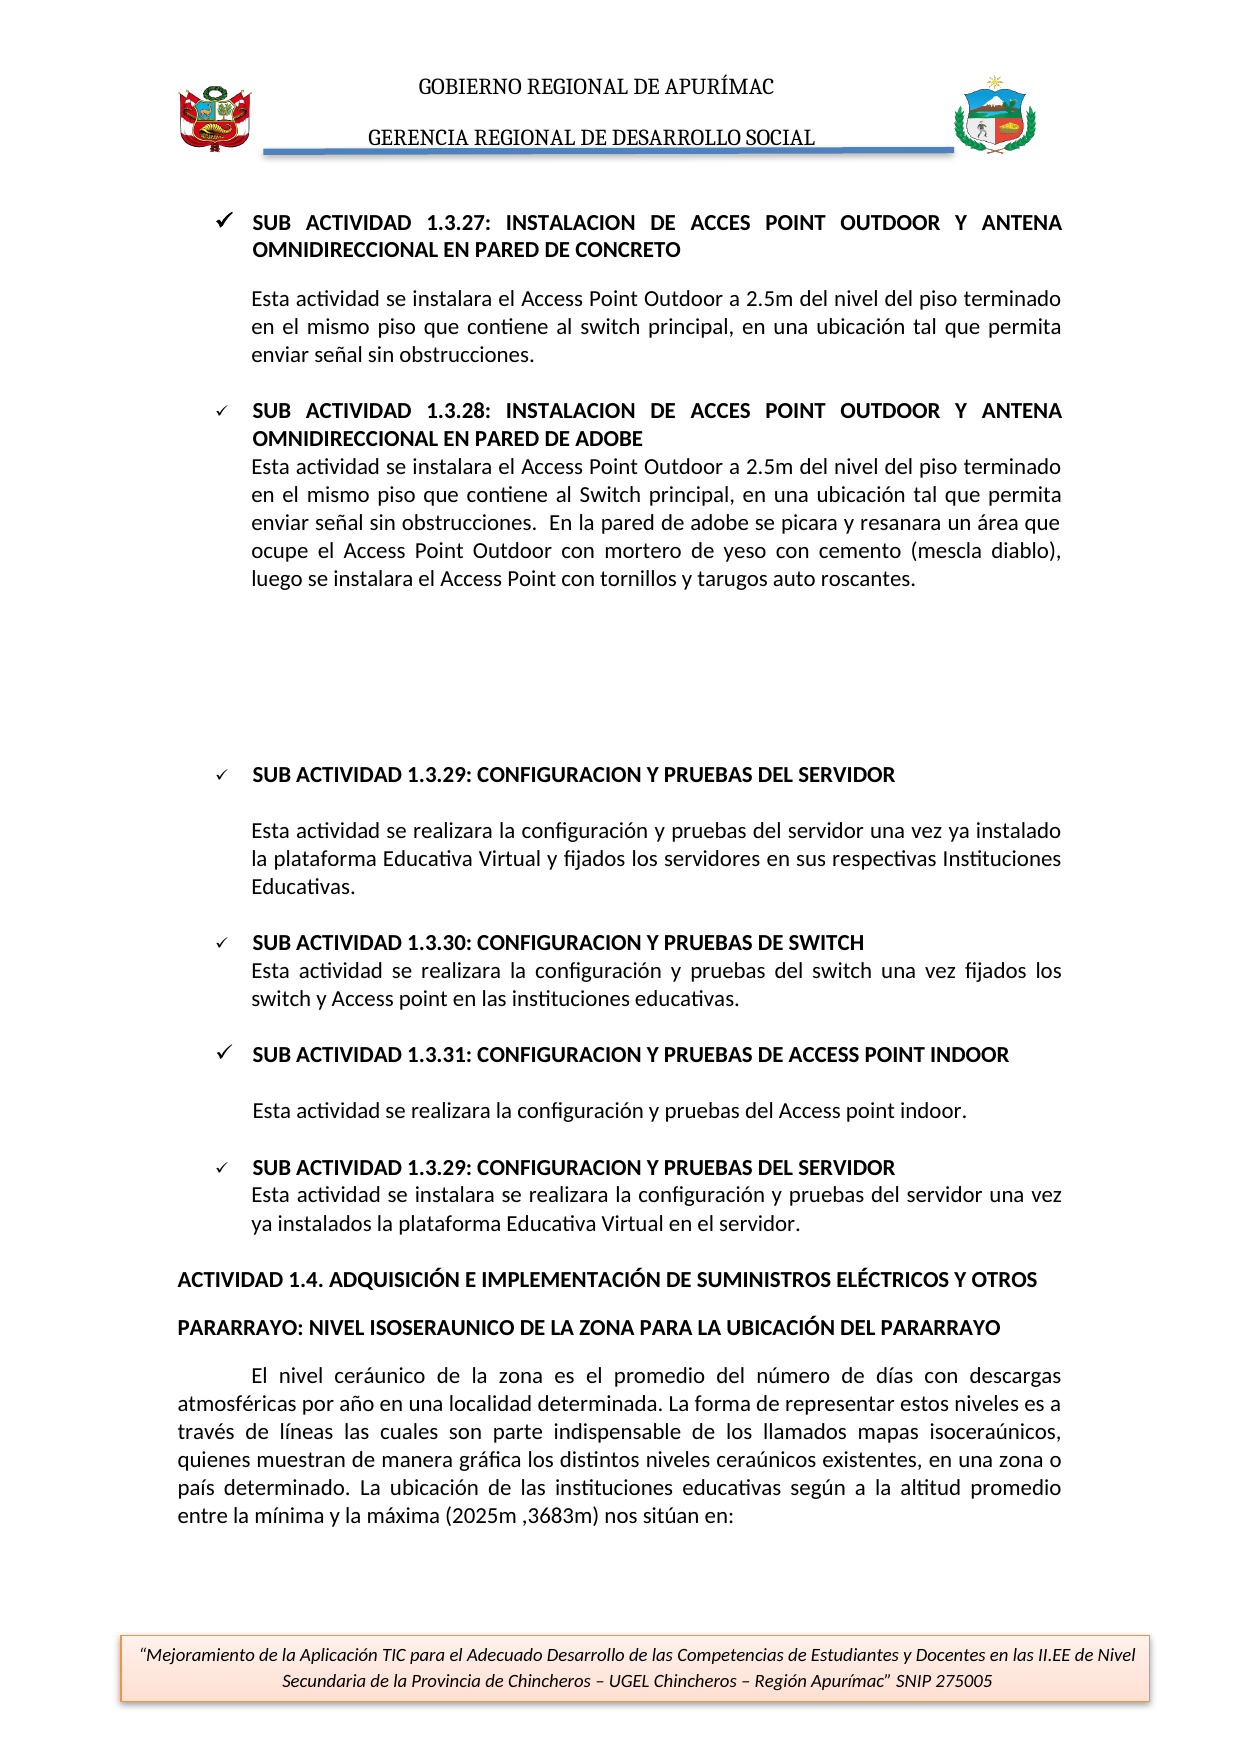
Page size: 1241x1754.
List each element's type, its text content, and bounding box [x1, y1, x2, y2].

list Esta actividad se realizara la configuración y pruebas del Access point indoor. [252, 1097, 1122, 1124]
text Esta actividad se instalara se realizara la configuración y pruebas del servidor una vez ya instalados la plataforma Educativa Virtual en el servidor. [251, 1181, 1063, 1237]
list SUB ACTIVIDAD 1.3.28: INSTALACION DE ACCES POINT OUTDOOR Y ANTENA OMNIDIRECCIONAL EN PARED DE ADOBE [215, 396, 1063, 452]
text actividad 1.4. ADQUISICIÓN E IMPLEMENTACIÓN DE SUMINISTROS ELÉCTRICOS Y OTROS [177, 1265, 1063, 1293]
list SUB ACTIVIDAD 1.3.31: CONFIGURACION Y PRUEBAS DE ACCESS POINT INDOOR [215, 1041, 1122, 1068]
list SUB ACTIVIDAD 1.3.30: CONFIGURACION Y PRUEBAS DE SWITCH [215, 928, 1122, 956]
list SUB ACTIVIDAD 1.3.29: CONFIGURACION Y PRUEBAS DEL SERVIDOR [215, 1153, 1122, 1181]
text Esta actividad se realizara la configuración y pruebas del servidor una vez ya instalado la plataforma Educativa Virtual y fijados los servidores en sus respectivas Instituciones Educativas. [251, 816, 1063, 900]
list SUB ACTIVIDAD 1.3.27: INSTALACION DE ACCES POINT OUTDOOR Y ANTENA OMNIDIRECCIONAL EN PARED DE CONCRETO [215, 208, 1063, 264]
text Esta actividad se instalara el Access Point Outdoor a 2.5m del nivel del piso terminado en el mismo piso que contiene al Switch principal, en una ubicación tal que permita enviar señal sin obstrucciones. En la pared de adobe se picara y resanara un área que ocupe el Access Point Outdoor con mortero de yeso con cemento (mescla diablo), luego se instalara el Access Point con tornillos y tarugos auto roscantes. [251, 452, 1063, 592]
list SUB ACTIVIDAD 1.3.29: CONFIGURACION Y PRUEBAS DEL SERVIDOR [215, 760, 1122, 788]
picture [954, 74, 1036, 154]
text El nivel ceráunico de la zona es el promedio del número de días con descargas atmosféricas por año en una localidad determinada. La forma de representar estos niveles es a través de líneas las cuales son parte indispensable de los llamados mapas isoceraúnicos, quienes muestran de manera gráfica los distintos niveles ceraúnicos existentes, en una zona o país determinado. La ubicación de las instituciones educativas según a la altitud promedio entre la mínima y la máxima (2025m ,3683m) nos sitúan en: [177, 1361, 1063, 1529]
text PARARRAYO: NIVEL ISOSERAUNICO DE LA ZONA PARA LA UBICACIÓN DEL PARARRAYO [177, 1313, 1122, 1341]
text Esta actividad se instalara el Access Point Outdoor a 2.5m del nivel del piso terminado en el mismo piso que contiene al switch principal, en una ubicación tal que permita enviar señal sin obstrucciones. [251, 284, 1063, 368]
text Esta actividad se realizara la configuración y pruebas del switch una vez fijados los switch y Access point en las instituciones educativas. [251, 956, 1063, 1012]
picture [174, 84, 255, 154]
